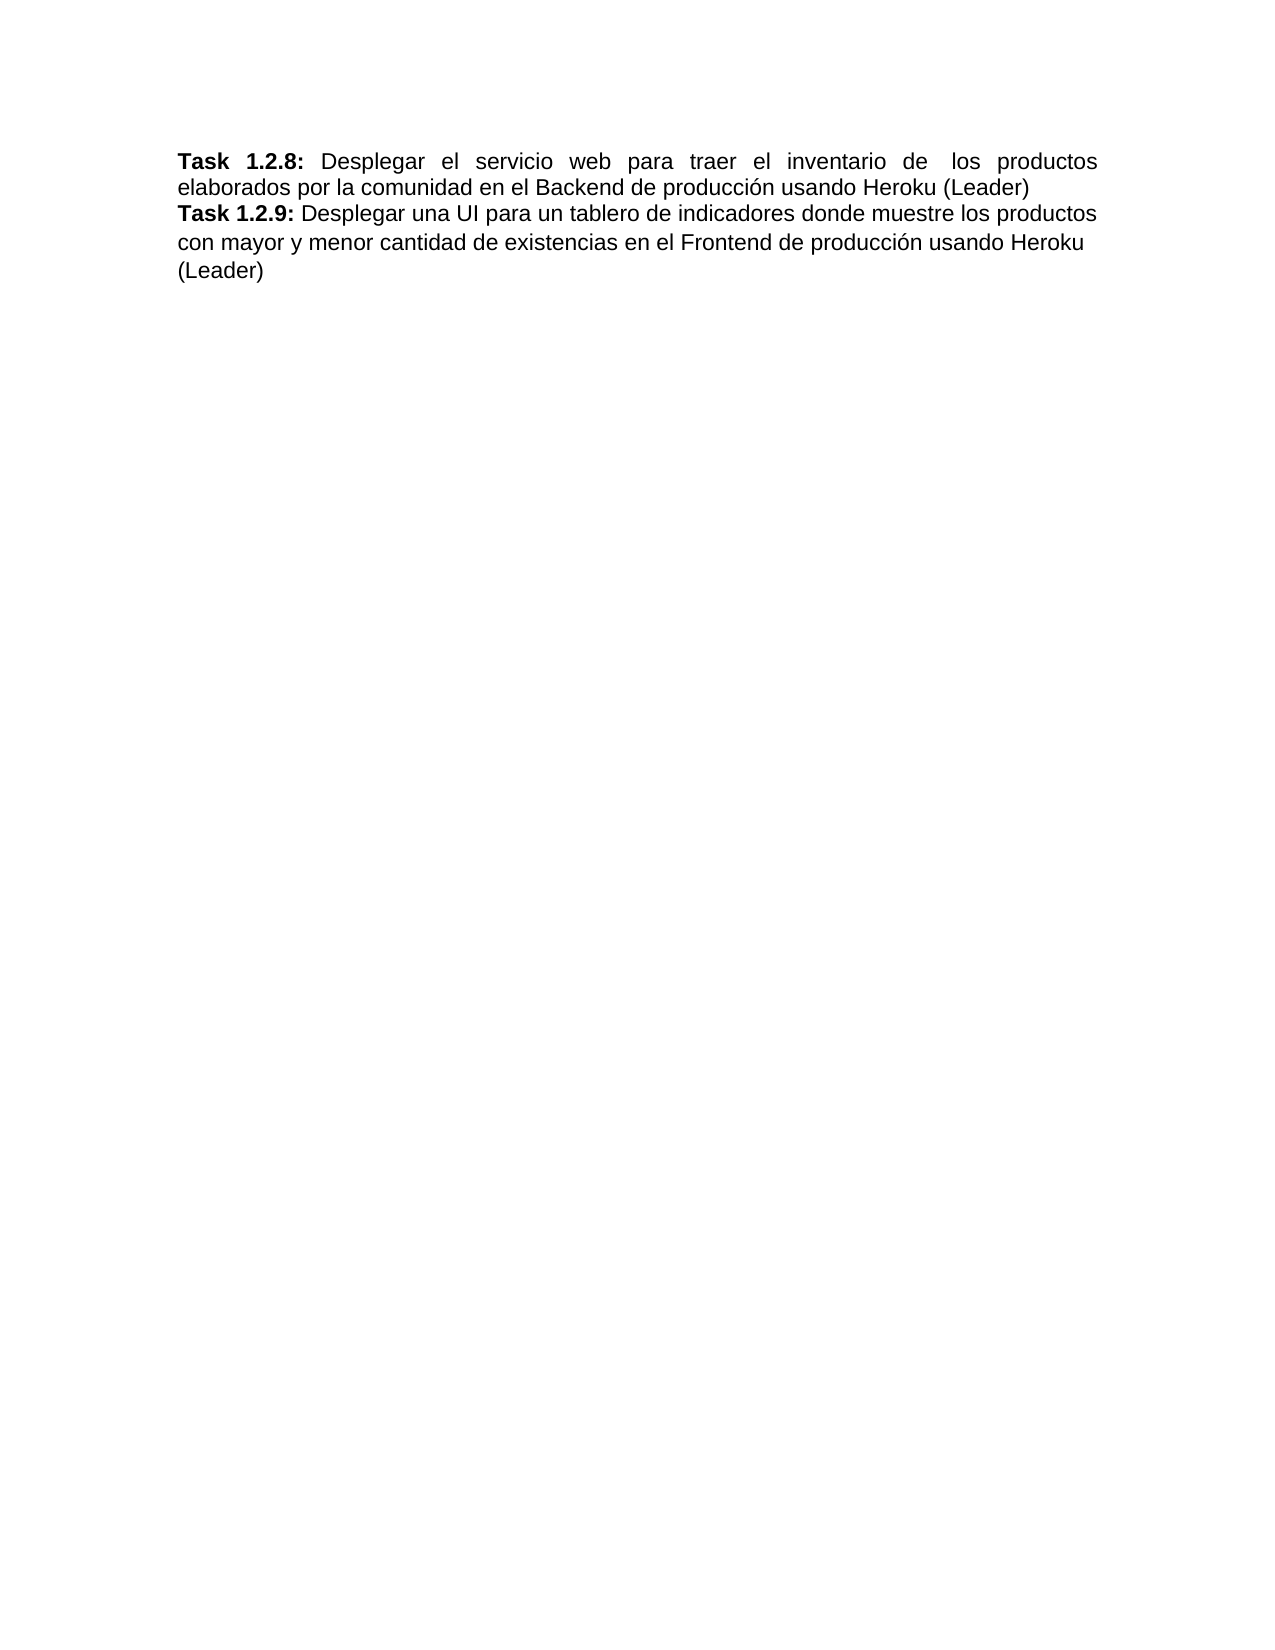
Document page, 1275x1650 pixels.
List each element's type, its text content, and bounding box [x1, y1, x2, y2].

text Task 1.2.9: Desplegar una UI para un tablero de indicadores donde muestre los productos con mayor y menor cantidad de existencias en el Frontend de producción usando Heroku (Leader) [177, 200, 1098, 283]
text Task 1.2.8: Desplegar el servicio web para traer el inventario de los productos elaborados por la comunidad en el Backend de producción usando Heroku (Leader) [177, 148, 1098, 200]
